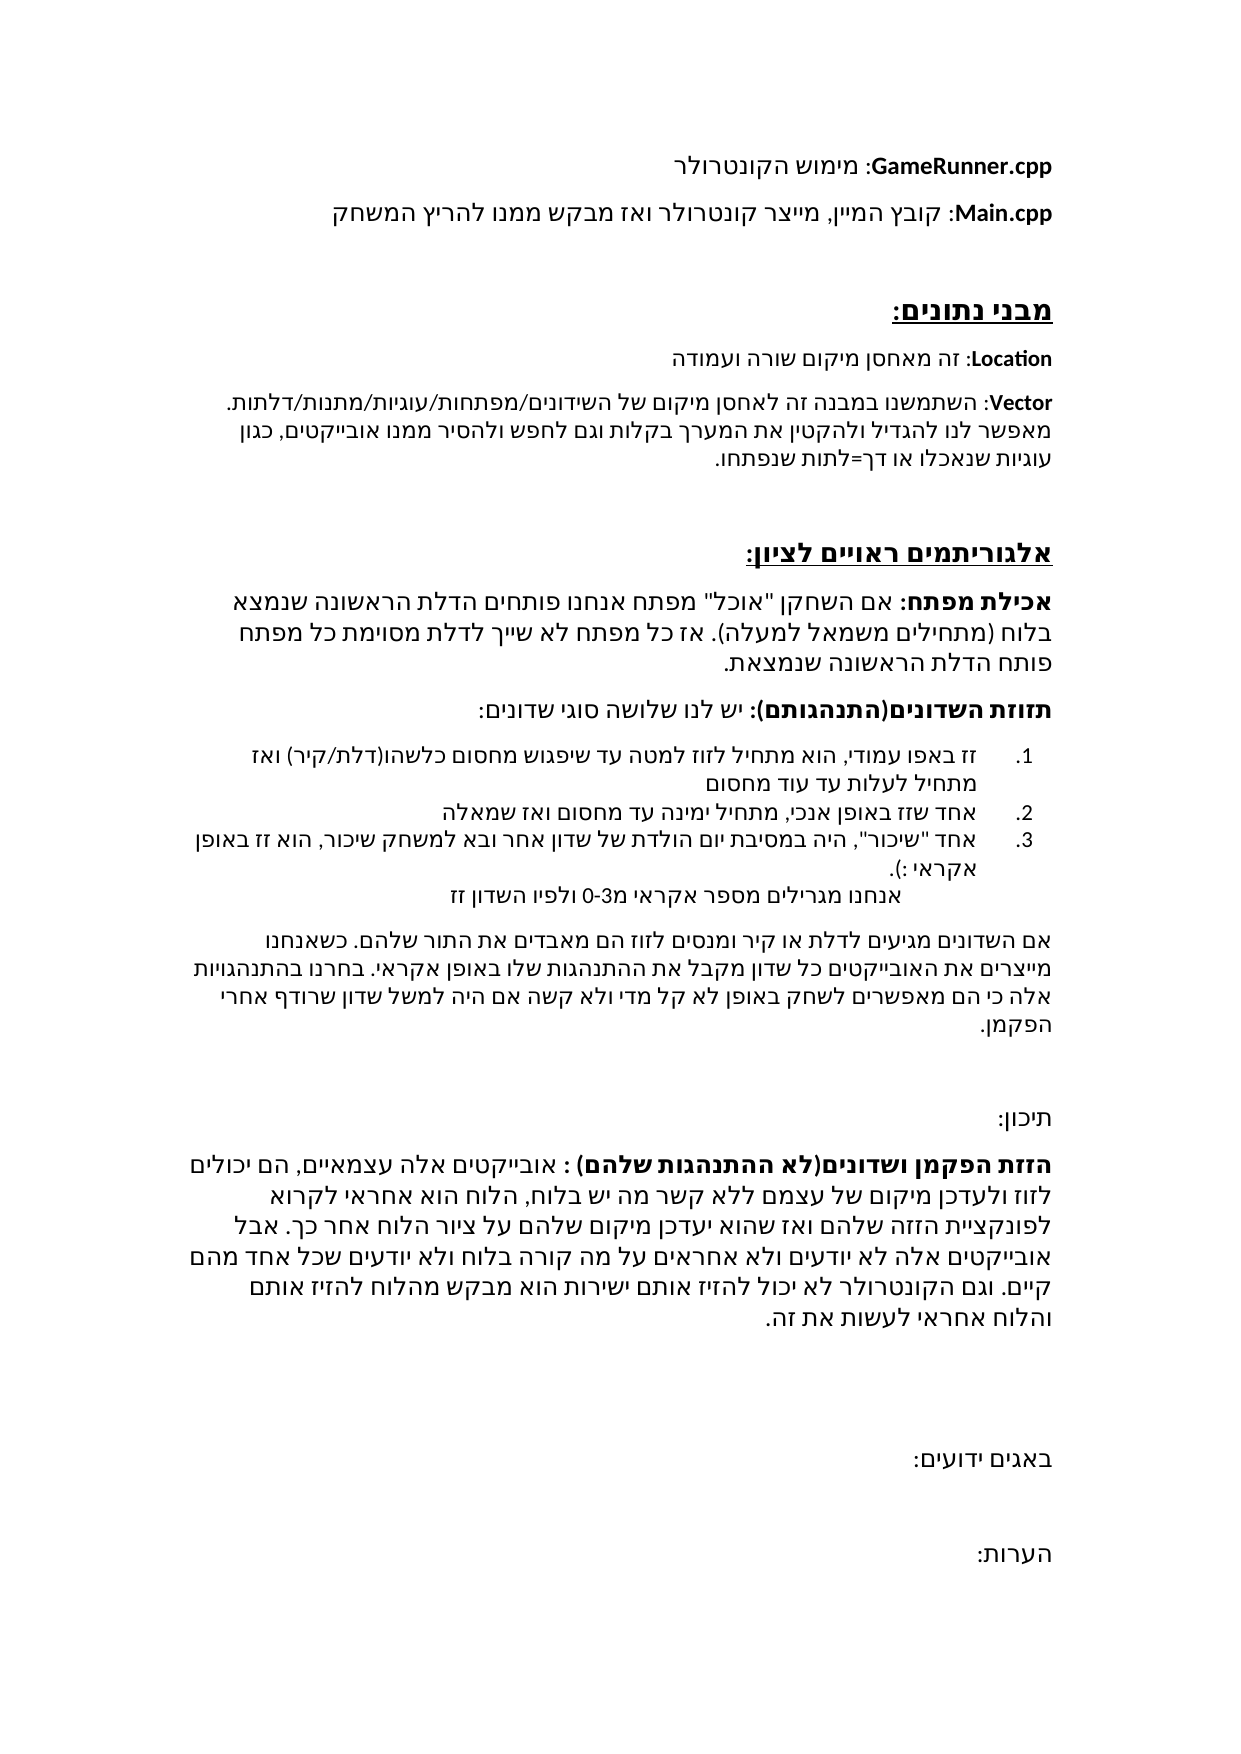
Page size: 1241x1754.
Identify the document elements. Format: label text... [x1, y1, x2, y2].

text באגים ידועים: [187, 1444, 1053, 1474]
text GameRunner.cpp: מימוש הקונטרולר [187, 150, 1053, 181]
text תיכון: [187, 1102, 1053, 1133]
text אכילת מפתח: אם השחקן "אוכל" מפתח אנחנו פותחים הדלת הראשונה שנמצא בלוח (מתחילים משמאל למעלה). אז כל מפתח לא שייך לדלת מסוימת כל מפתח פותח הדלת הראשונה שנמצאת. [187, 586, 1053, 678]
text מבני נתונים: [187, 292, 1053, 327]
text תזוזת השדונים(התנהגותם): יש לנו שלושה סוגי שדונים: [187, 694, 1053, 725]
text הערות: [187, 1538, 1053, 1568]
text אם השדונים מגיעים לדלת או קיר ומנסים לזוז הם מאבדים את התור שלהם. כשאנחנו מייצרים את האובייקטים כל שדון מקבל את ההתנהגות שלו באופן אקראי. בחרנו בהתנהגויות אלה כי הם מאפשרים לשחק באופן לא קל מדי ולא קשה אם היה למשל שדון שרודף אחרי הפקמן. [187, 926, 1053, 1038]
text הזזת הפקמן ושדונים(לא ההתנהגות שלהם) : אובייקטים אלה עצמאיים, הם יכולים לזוז ולעדכן מיקום של עצמם ללא קשר מה יש בלוח, הלוח הוא אחראי לקרוא לפונקציית הזזה שלהם ואז שהוא יעדכן מיקום שלהם על ציור הלוח אחר כך. אבל אובייקטים אלה לא יודעים ולא אחראים על מה קורה בלוח ולא יודעים שכל אחד מהם קיים. וגם הקונטרולר לא יכול להזיז אותם ישירות הוא מבקש מהלוח להזיז אותם והלוח אחראי לעשות את זה. [187, 1149, 1053, 1333]
list אחד שזז באופן אנכי, מתחיל ימינה עד מחסום ואז שמאלה [187, 798, 1015, 826]
text Location: זה מאחסן מיקום שורה ועמודה [187, 344, 1053, 372]
text אלגוריתמים ראויים לציון: [187, 536, 1053, 569]
text Vector: השתמשנו במבנה זה לאחסן מיקום של השידונים/מפתחות/עוגיות/מתנות/דלתות. מאפשר לנו להגדיל ולהקטין את המערך בקלות וגם לחפש ולהסיר ממנו אובייקטים, כגון עוגיות שנאכלו או דך=לתות שנפתחו. [187, 388, 1053, 473]
list אנחנו מגרילים מספר אקראי מ0-3 ולפיו השדון זז [187, 882, 903, 910]
list זז באפו עמודי, הוא מתחיל לזוז למטה עד שיפגוש מחסום כלשהו(דלת/קיר) ואז מתחיל לעלות עד עוד מחסום [187, 742, 1015, 798]
text Main.cpp: קובץ המיין, מייצר קונטרולר ואז מבקש ממנו להריץ המשחק [187, 197, 1053, 228]
list אחד "שיכור", היה במסיבת יום הולדת של שדון אחר ובא למשחק שיכור, הוא זז באופן אקראי :). [187, 826, 1015, 882]
